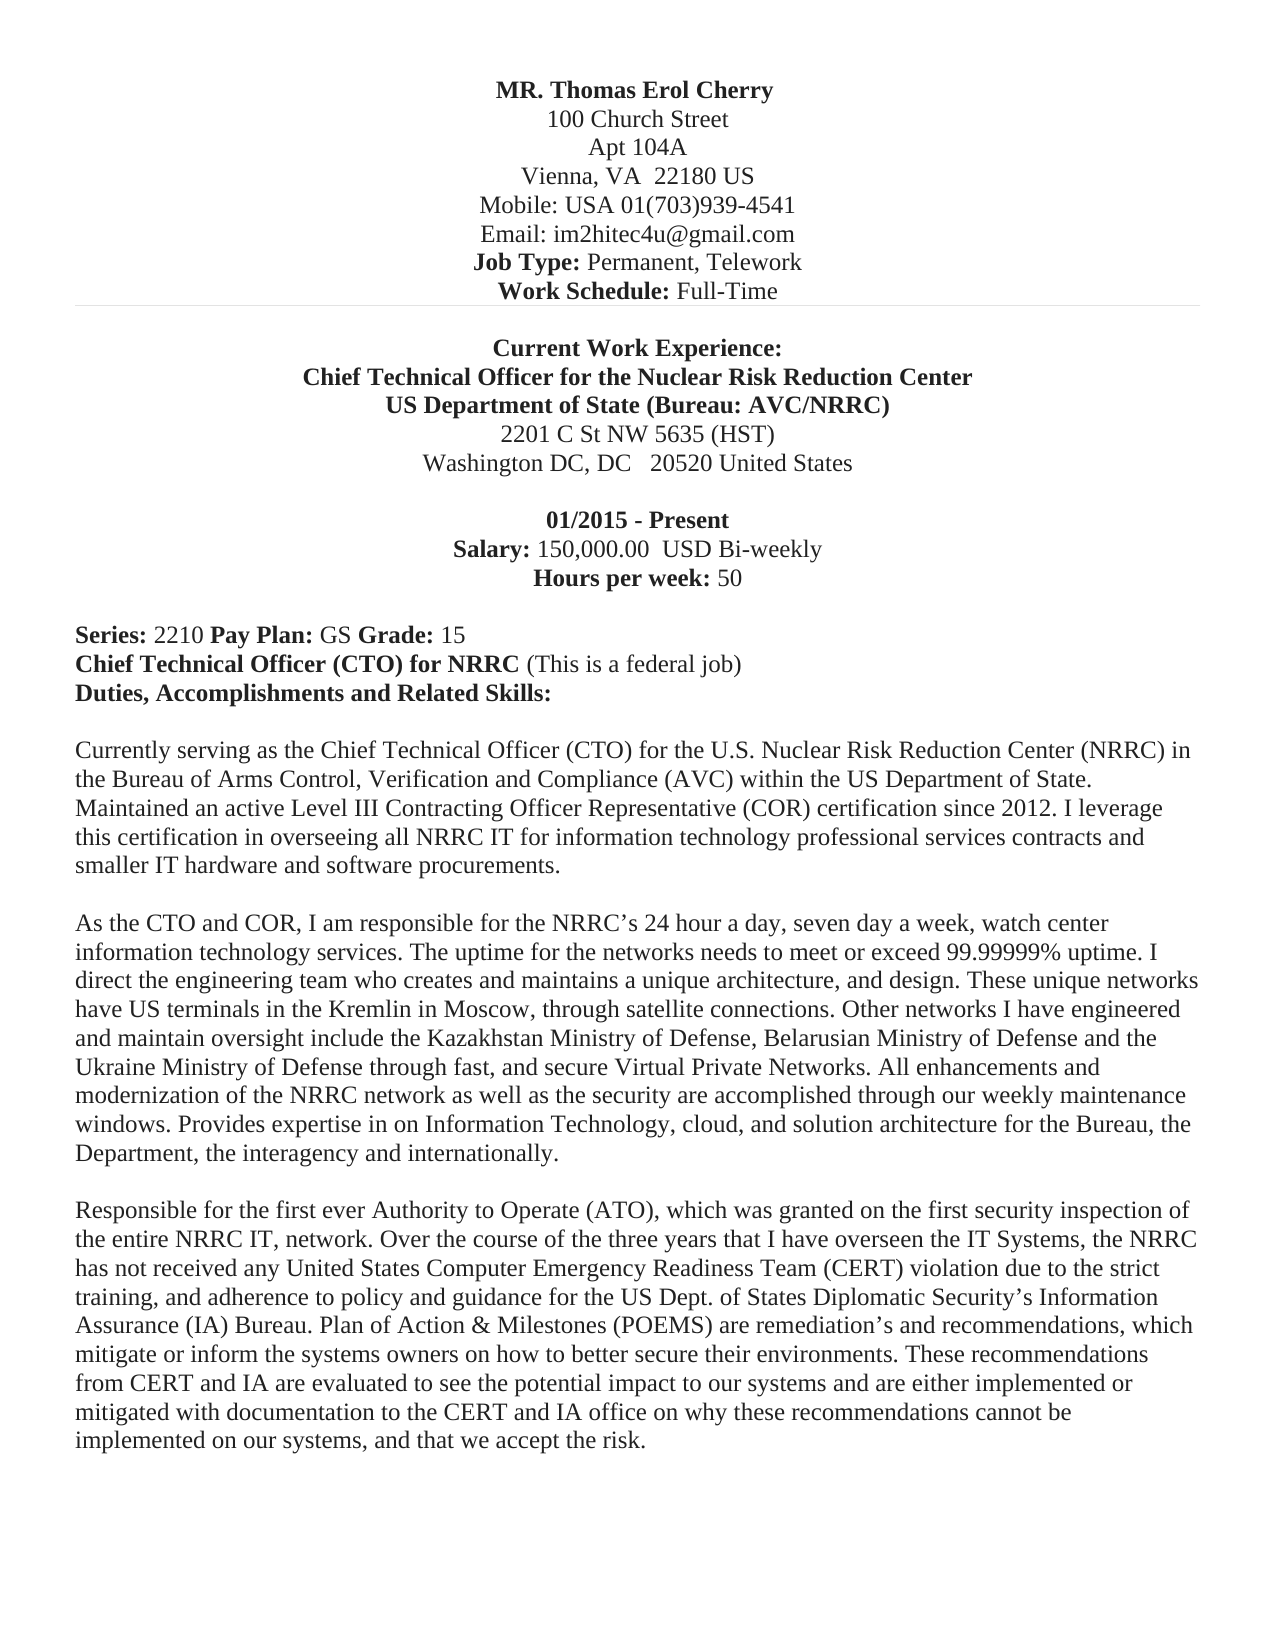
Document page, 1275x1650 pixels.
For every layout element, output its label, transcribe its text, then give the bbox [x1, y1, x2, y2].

text Job Type: Permanent, Telework Work Schedule: Full-Time [75, 247, 1200, 305]
text Series: 2210 Pay Plan: GS Grade: 15 [75, 621, 1200, 649]
text MR. Thomas Erol Cherry 100 Church Street Apt 104A Vienna, VA 22180 US Mobile: USA 01(703)939-4541 Email: im2hitec4u@gmail.com [75, 75, 1200, 247]
text Chief Technical Officer (CTO) for NRRC (This is a federal job) [75, 649, 1200, 678]
text Duties, Accomplishments and Related Skills: [75, 678, 1200, 707]
text Chief Technical Officer for the Nuclear Risk Reduction Center [75, 362, 1200, 391]
text Currently serving as the Chief Technical Officer (CTO) for the U.S. Nuclear Risk Reduction Center (NRRC) in the Bureau of Arms Control, Verification and Compliance (AVC) within the US Department of State. Maintained an active Level III Contracting Officer Representative (COR) certification since 2012. I leverage this certification in overseeing all NRRC IT for information technology professional services contracts and smaller IT hardware and software procurements. As the CTO and COR, I am responsible for the NRRC’s 24 hour a day, seven day a week, watch center information technology services. The uptime for the networks needs to meet or exceed 99.99999% uptime. I direct the engineering team who creates and maintains a unique architecture, and design. These unique networks have US terminals in the Kremlin in Moscow, through satellite connections. Other networks I have engineered and maintain oversight include the Kazakhstan Ministry of Defense, Belarusian Ministry of Defense and the Ukraine Ministry of Defense through fast, and secure Virtual Private Networks. All enhancements and modernization of the NRRC network as well as the security are accomplished through our weekly maintenance windows. Provides expertise in on Information Technology, cloud, and solution architecture for the Bureau, the Department, the interagency and internationally. Responsible for the first ever Authority to Operate (ATO), which was granted on the first security inspection of the entire NRRC IT, network. Over the course of the three years that I have overseen the IT Systems, the NRRC has not received any United States Computer Emergency Readiness Team (CERT) violation due to the strict training, and adherence to policy and guidance for the US Dept. of States Diplomatic Security’s Information Assurance (IA) Bureau. Plan of Action & Milestones (POEMS) are remediation’s and recommendations, which mitigate or inform the systems owners on how to better secure their environments. These recommendations from CERT and IA are evaluated to see the potential impact to our systems and are either implemented or mitigated with documentation to the CERT and IA office on why these recommendations cannot be implemented on our systems, and that we accept the risk. [75, 736, 1200, 1511]
text Current Work Experience: [75, 333, 1200, 362]
text US Department of State (Bureau: AVC/NRRC) 2201 C St NW 5635 (HST) Washington DC, DC 20520 United States 01/2015 - Present Salary: 150,000.00 USD Bi-weekly Hours per week: 50 [75, 391, 1200, 592]
